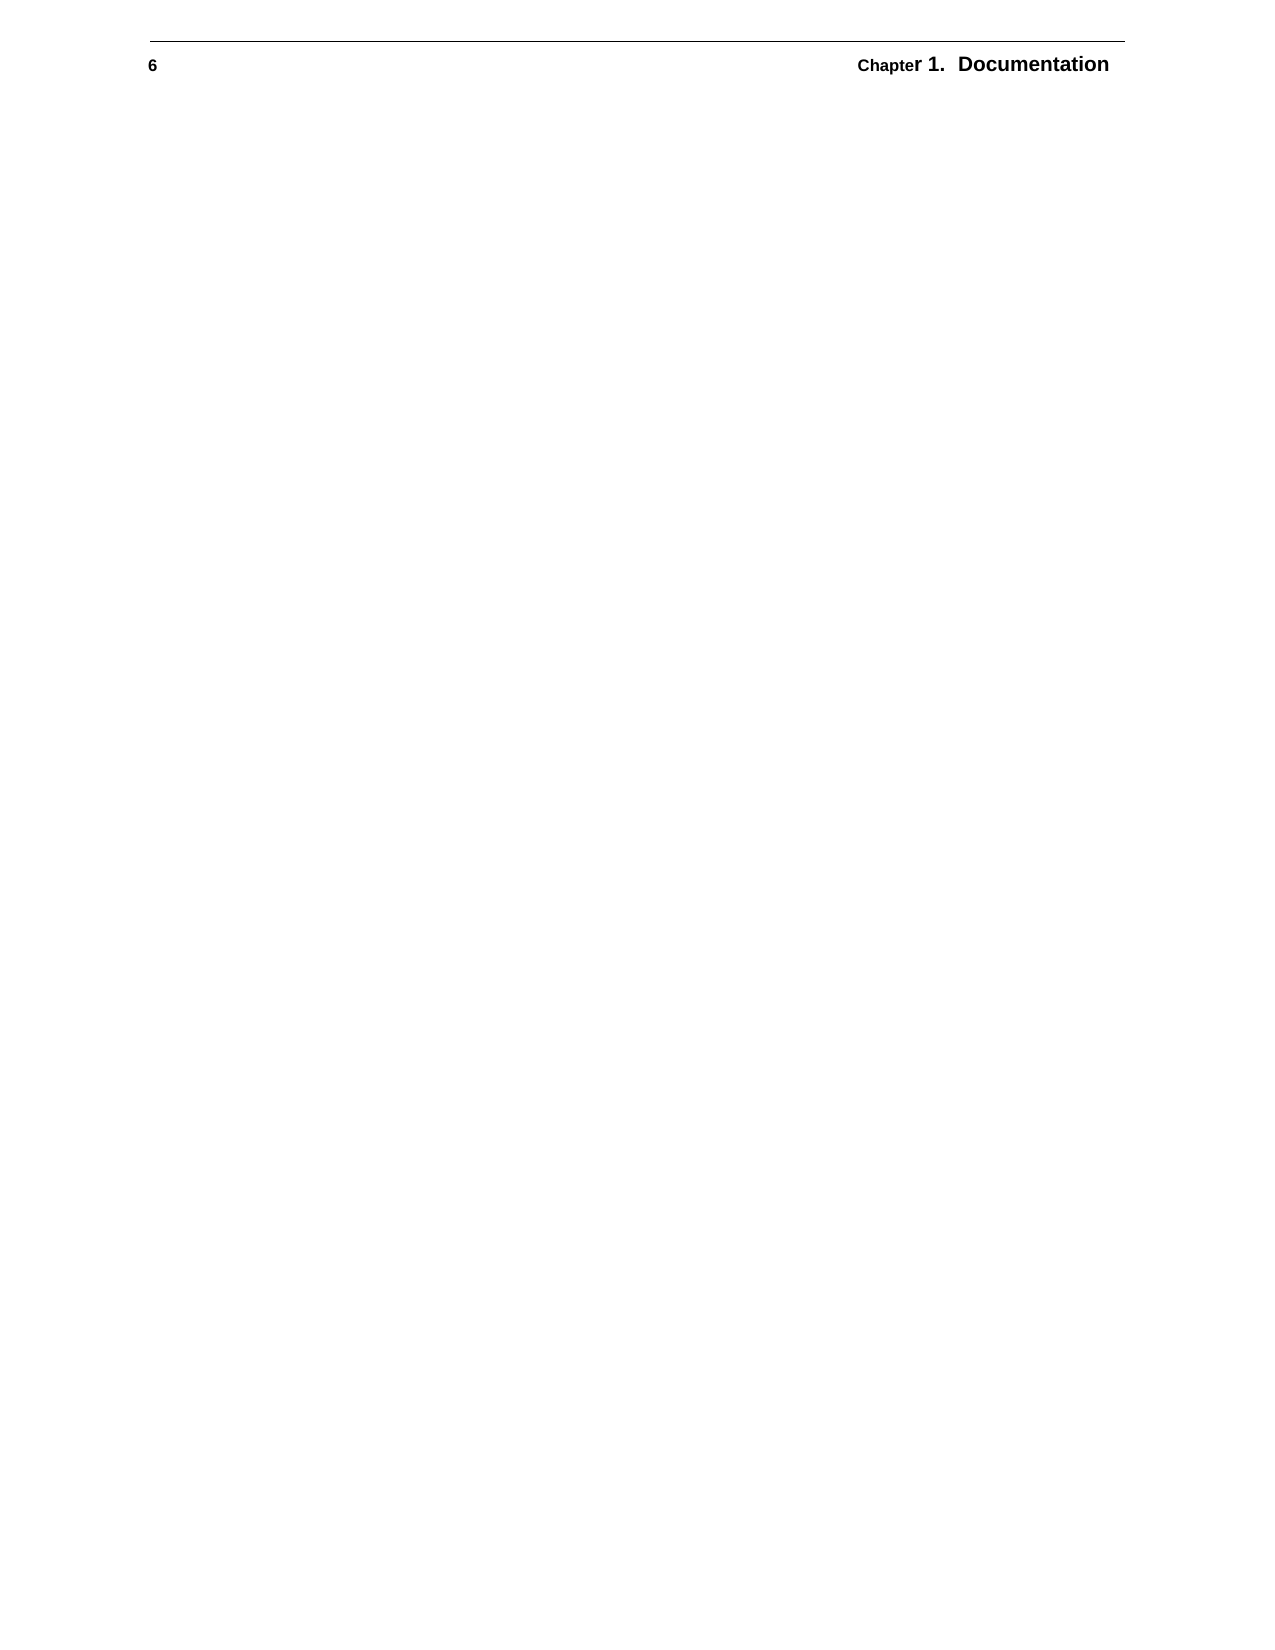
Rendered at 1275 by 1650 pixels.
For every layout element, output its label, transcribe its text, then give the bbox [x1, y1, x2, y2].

text 6 Chapter1.Documentation [148, 52, 1223, 76]
